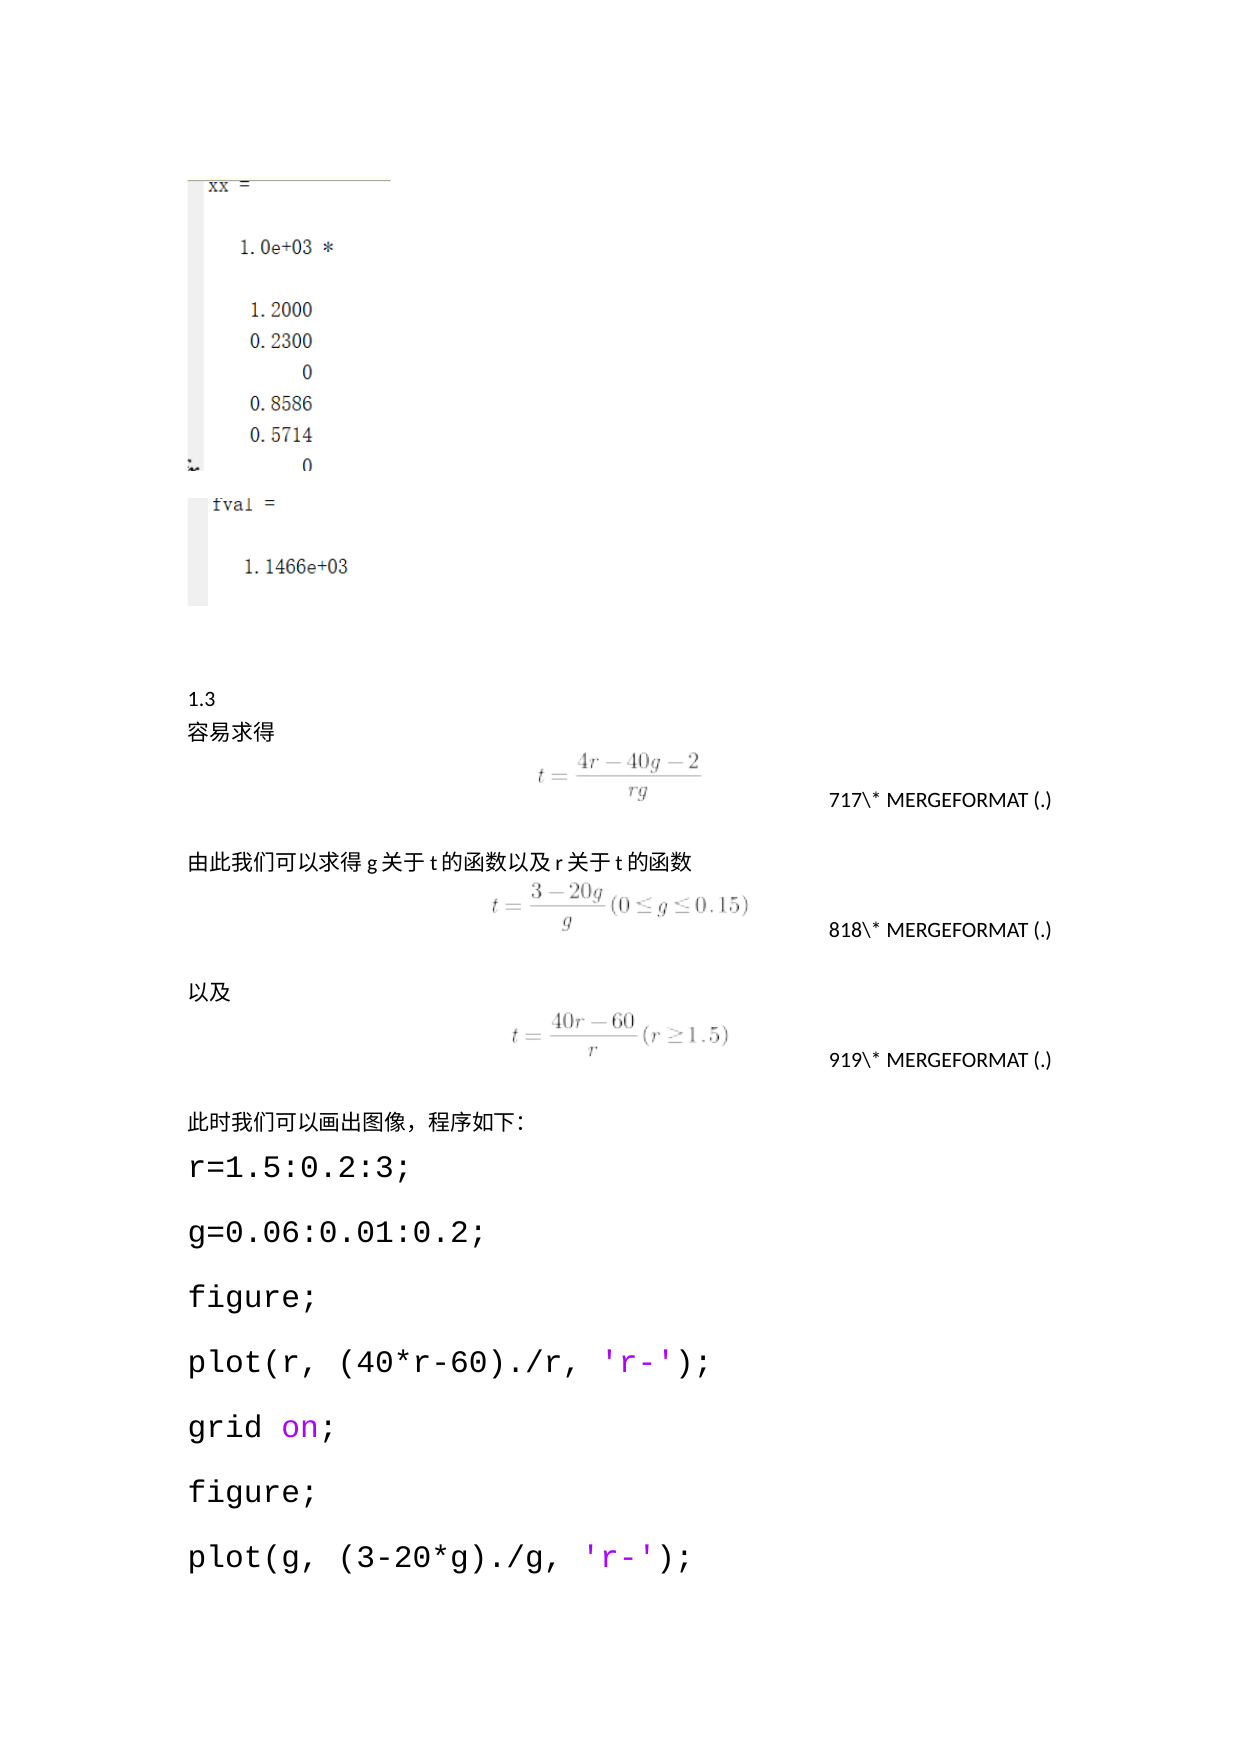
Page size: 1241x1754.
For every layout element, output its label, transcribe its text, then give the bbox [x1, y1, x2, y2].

picture [187, 178, 391, 471]
text grid on; [187, 1397, 1053, 1462]
text 以及 [187, 974, 1053, 1007]
text g=0.06:0.01:0.2; [187, 1202, 1053, 1267]
text 1.3 [187, 682, 1053, 714]
text plot(g, (3-20*g)./g, 'r-'); [187, 1527, 1053, 1592]
text r=1.5:0.2:3; [187, 1137, 1053, 1202]
text 此时我们可以画出图像，程序如下： [187, 1104, 1053, 1137]
text 由此我们可以求得g关于t的函数以及r关于t的函数 [187, 844, 1053, 877]
text figure; [187, 1462, 1053, 1527]
text figure; [187, 1267, 1053, 1332]
picture [187, 498, 409, 606]
text 容易求得 [187, 714, 1053, 747]
text plot(r, (40*r-60)./r, 'r-'); [187, 1332, 1053, 1397]
